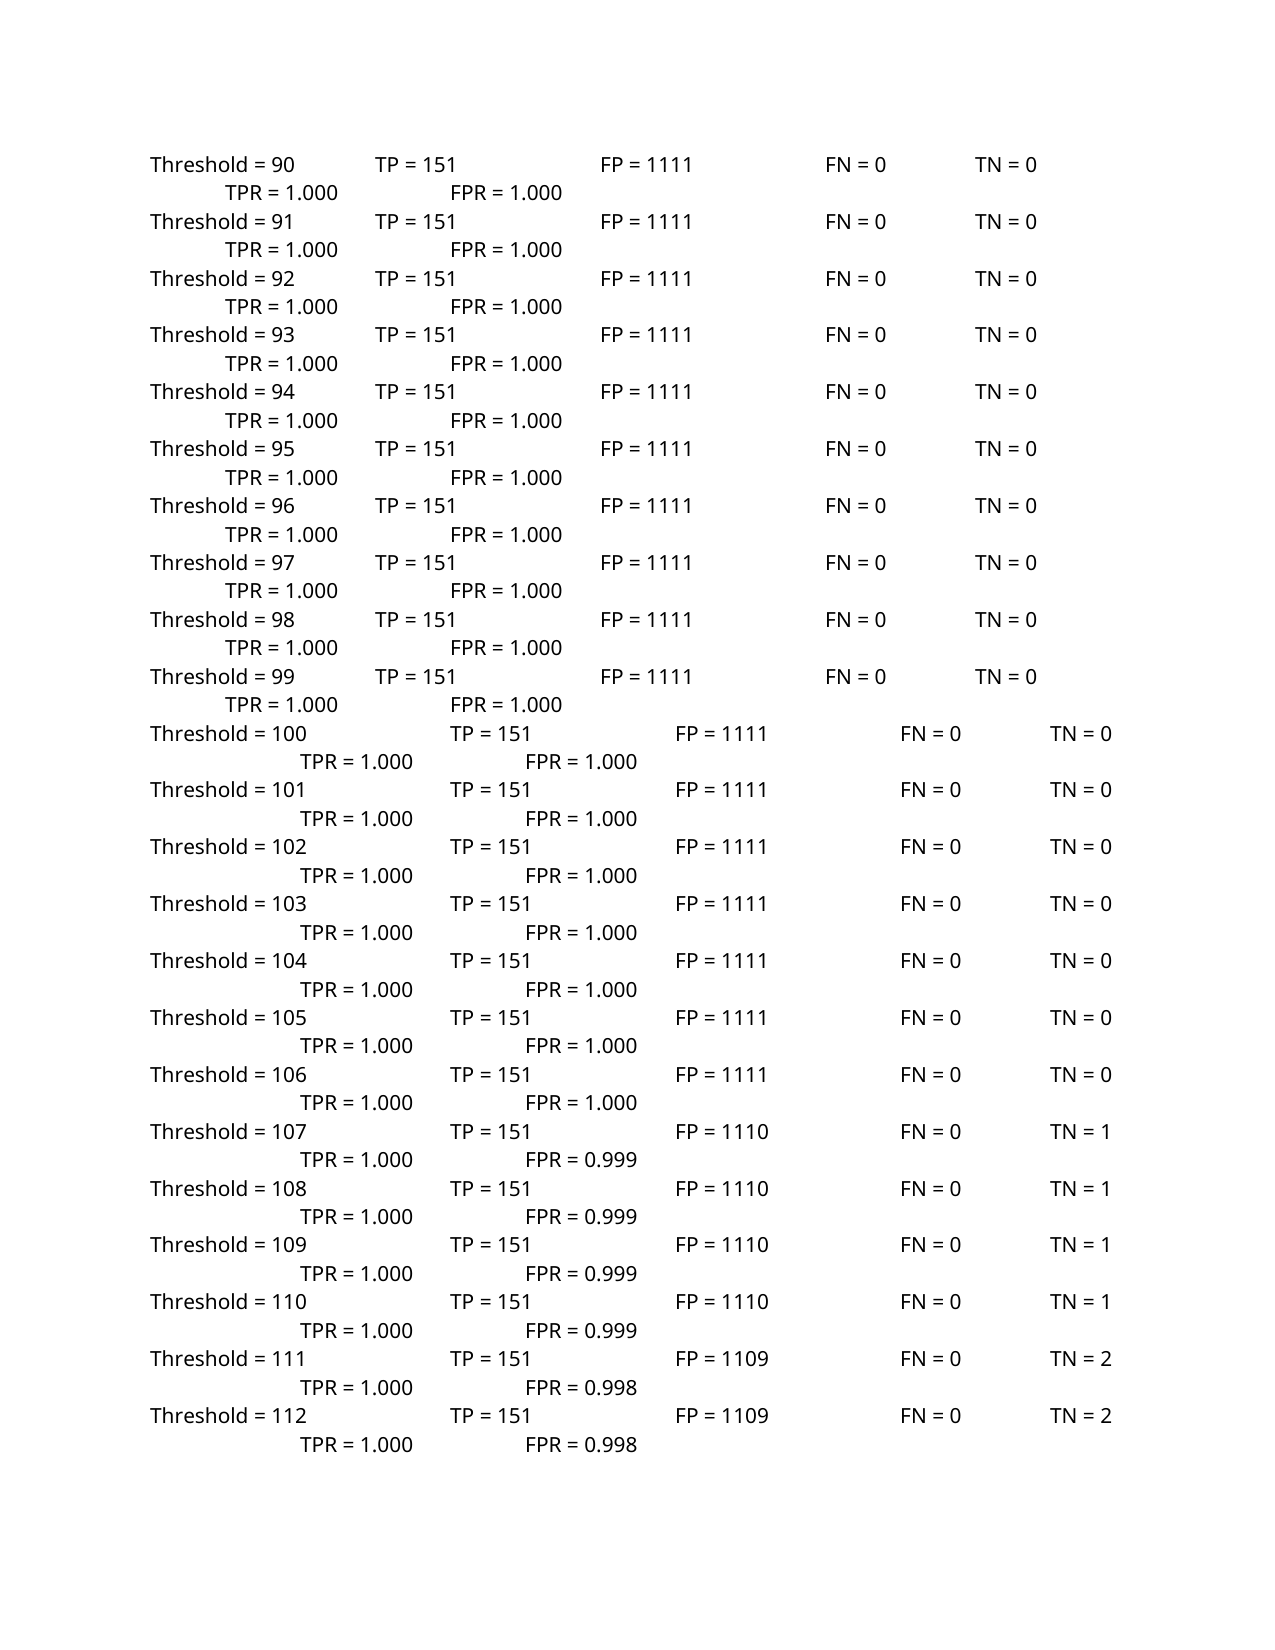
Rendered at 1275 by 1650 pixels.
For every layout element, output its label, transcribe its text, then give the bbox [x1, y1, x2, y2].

text Threshold = 90 TP = 151 FP = 1111 FN = 0 TN = 0 TPR = 1.000 FPR = 1.000 [150, 150, 1125, 207]
text Threshold = 104 TP = 151 FP = 1111 FN = 0 TN = 0 TPR = 1.000 FPR = 1.000 [150, 946, 1125, 1003]
text Threshold = 106 TP = 151 FP = 1111 FN = 0 TN = 0 TPR = 1.000 FPR = 1.000 [150, 1060, 1125, 1117]
text Threshold = 91 TP = 151 FP = 1111 FN = 0 TN = 0 TPR = 1.000 FPR = 1.000 [150, 207, 1125, 264]
text Threshold = 112 TP = 151 FP = 1109 FN = 0 TN = 2 TPR = 1.000 FPR = 0.998 [150, 1401, 1125, 1458]
text Threshold = 109 TP = 151 FP = 1110 FN = 0 TN = 1 TPR = 1.000 FPR = 0.999 [150, 1231, 1125, 1287]
text Threshold = 92 TP = 151 FP = 1111 FN = 0 TN = 0 TPR = 1.000 FPR = 1.000 [150, 264, 1125, 321]
text Threshold = 94 TP = 151 FP = 1111 FN = 0 TN = 0 TPR = 1.000 FPR = 1.000 [150, 377, 1125, 434]
text Threshold = 95 TP = 151 FP = 1111 FN = 0 TN = 0 TPR = 1.000 FPR = 1.000 [150, 434, 1125, 491]
text Threshold = 111 TP = 151 FP = 1109 FN = 0 TN = 2 TPR = 1.000 FPR = 0.998 [150, 1344, 1125, 1401]
text Threshold = 98 TP = 151 FP = 1111 FN = 0 TN = 0 TPR = 1.000 FPR = 1.000 [150, 605, 1125, 662]
text Threshold = 100 TP = 151 FP = 1111 FN = 0 TN = 0 TPR = 1.000 FPR = 1.000 [150, 719, 1125, 776]
text Threshold = 97 TP = 151 FP = 1111 FN = 0 TN = 0 TPR = 1.000 FPR = 1.000 [150, 548, 1125, 605]
text Threshold = 103 TP = 151 FP = 1111 FN = 0 TN = 0 TPR = 1.000 FPR = 1.000 [150, 889, 1125, 946]
text Threshold = 110 TP = 151 FP = 1110 FN = 0 TN = 1 TPR = 1.000 FPR = 0.999 [150, 1287, 1125, 1344]
text Threshold = 101 TP = 151 FP = 1111 FN = 0 TN = 0 TPR = 1.000 FPR = 1.000 [150, 776, 1125, 832]
text Threshold = 108 TP = 151 FP = 1110 FN = 0 TN = 1 TPR = 1.000 FPR = 0.999 [150, 1174, 1125, 1231]
text Threshold = 96 TP = 151 FP = 1111 FN = 0 TN = 0 TPR = 1.000 FPR = 1.000 [150, 491, 1125, 548]
text Threshold = 93 TP = 151 FP = 1111 FN = 0 TN = 0 TPR = 1.000 FPR = 1.000 [150, 321, 1125, 377]
text Threshold = 105 TP = 151 FP = 1111 FN = 0 TN = 0 TPR = 1.000 FPR = 1.000 [150, 1003, 1125, 1060]
text Threshold = 99 TP = 151 FP = 1111 FN = 0 TN = 0 TPR = 1.000 FPR = 1.000 [150, 662, 1125, 719]
text Threshold = 102 TP = 151 FP = 1111 FN = 0 TN = 0 TPR = 1.000 FPR = 1.000 [150, 832, 1125, 889]
text Threshold = 107 TP = 151 FP = 1110 FN = 0 TN = 1 TPR = 1.000 FPR = 0.999 [150, 1117, 1125, 1174]
